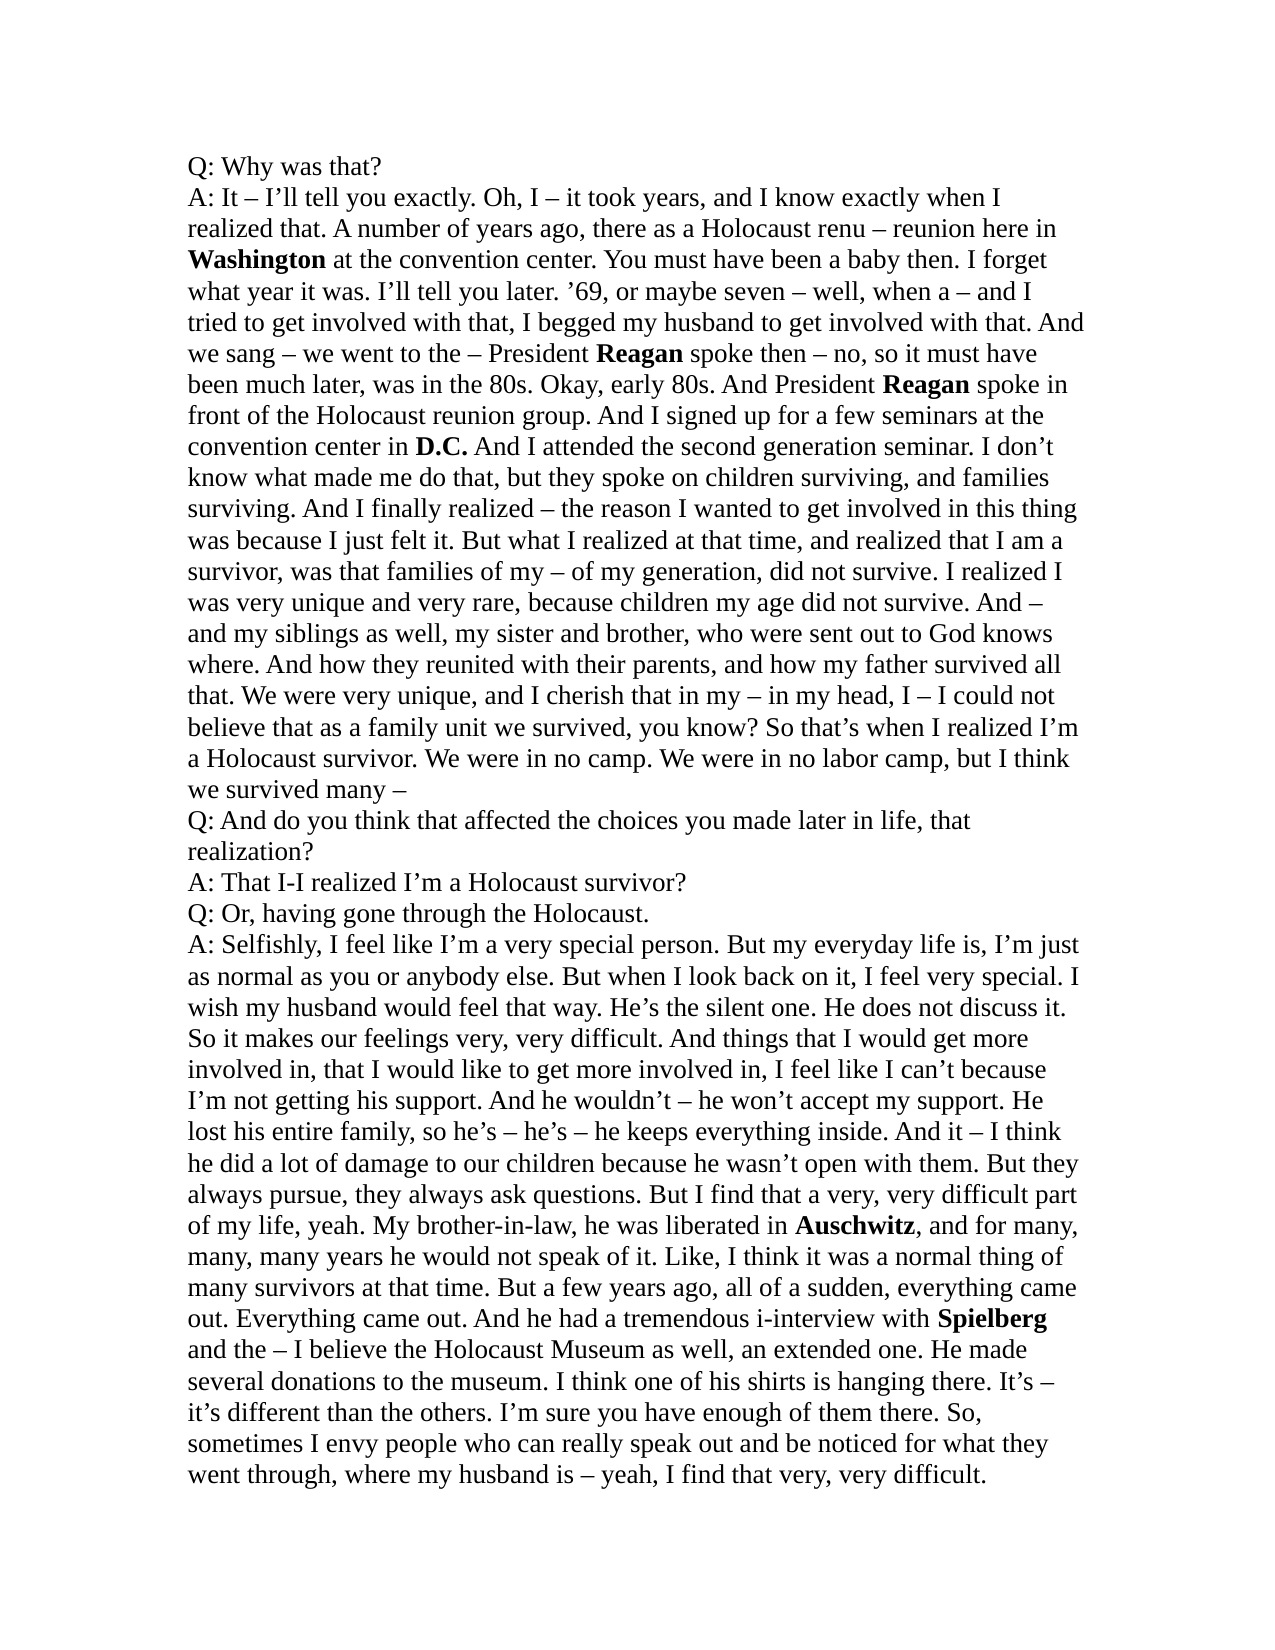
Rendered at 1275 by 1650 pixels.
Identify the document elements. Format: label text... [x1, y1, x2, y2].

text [187, 960, 1087, 1458]
text A: That I-I realized I’m a Holocaust survivor? [187, 897, 1087, 929]
text Q: Or, having gone through the Holocaust. [187, 929, 1087, 960]
text A: It – I’ll tell you exactly. Oh, I – it took years, and I know exactly when I realized that. A number of years ago, there as a Holocaust renu – reunion here in Washington at the convention center. You must have been a baby then. I forget what year it was. I’ll tell you later. ’69, or maybe seven – well, when a – and I tried to get involved with that, I begged my husband to get involved with that. And we sang – we went to the – President Reagan spoke then – no, so it must have been much later, was in the 80s. Okay, early 80s. And President Reagan spoke in front of the Holocaust reunion group. And I signed up for a few seminars at the convention center in D.C. And I attended the second generation seminar. I don’t know what made me do that, but they spoke on children surviving, and families surviving. And I finally realized – the reason I wanted to get involved in this thing was because I just felt it. But what I realized at that time, and realized that I am a survivor, was that families of my – of my generation, did not survive. I realized I was very unique and very rare, because children my age did not survive. And – and my siblings as well, my sister and brother, who were sent out to God knows where. And how they reunited with their parents, and how my father survived all that. We were very unique, and I cherish that in my – in my head, I – I could not believe that as a family unit we survived, you know? So that’s when I realized I’m a Holocaust survivor. We were in no camp. We were in no labor camp, but I think we survived many – [187, 212, 1087, 835]
text Q: And do you think that affected the choices you made later in life, that realization? [187, 835, 1087, 897]
text A: Oh my God, it took years. [187, 150, 1087, 181]
text Q: Why was that? [187, 181, 1087, 212]
